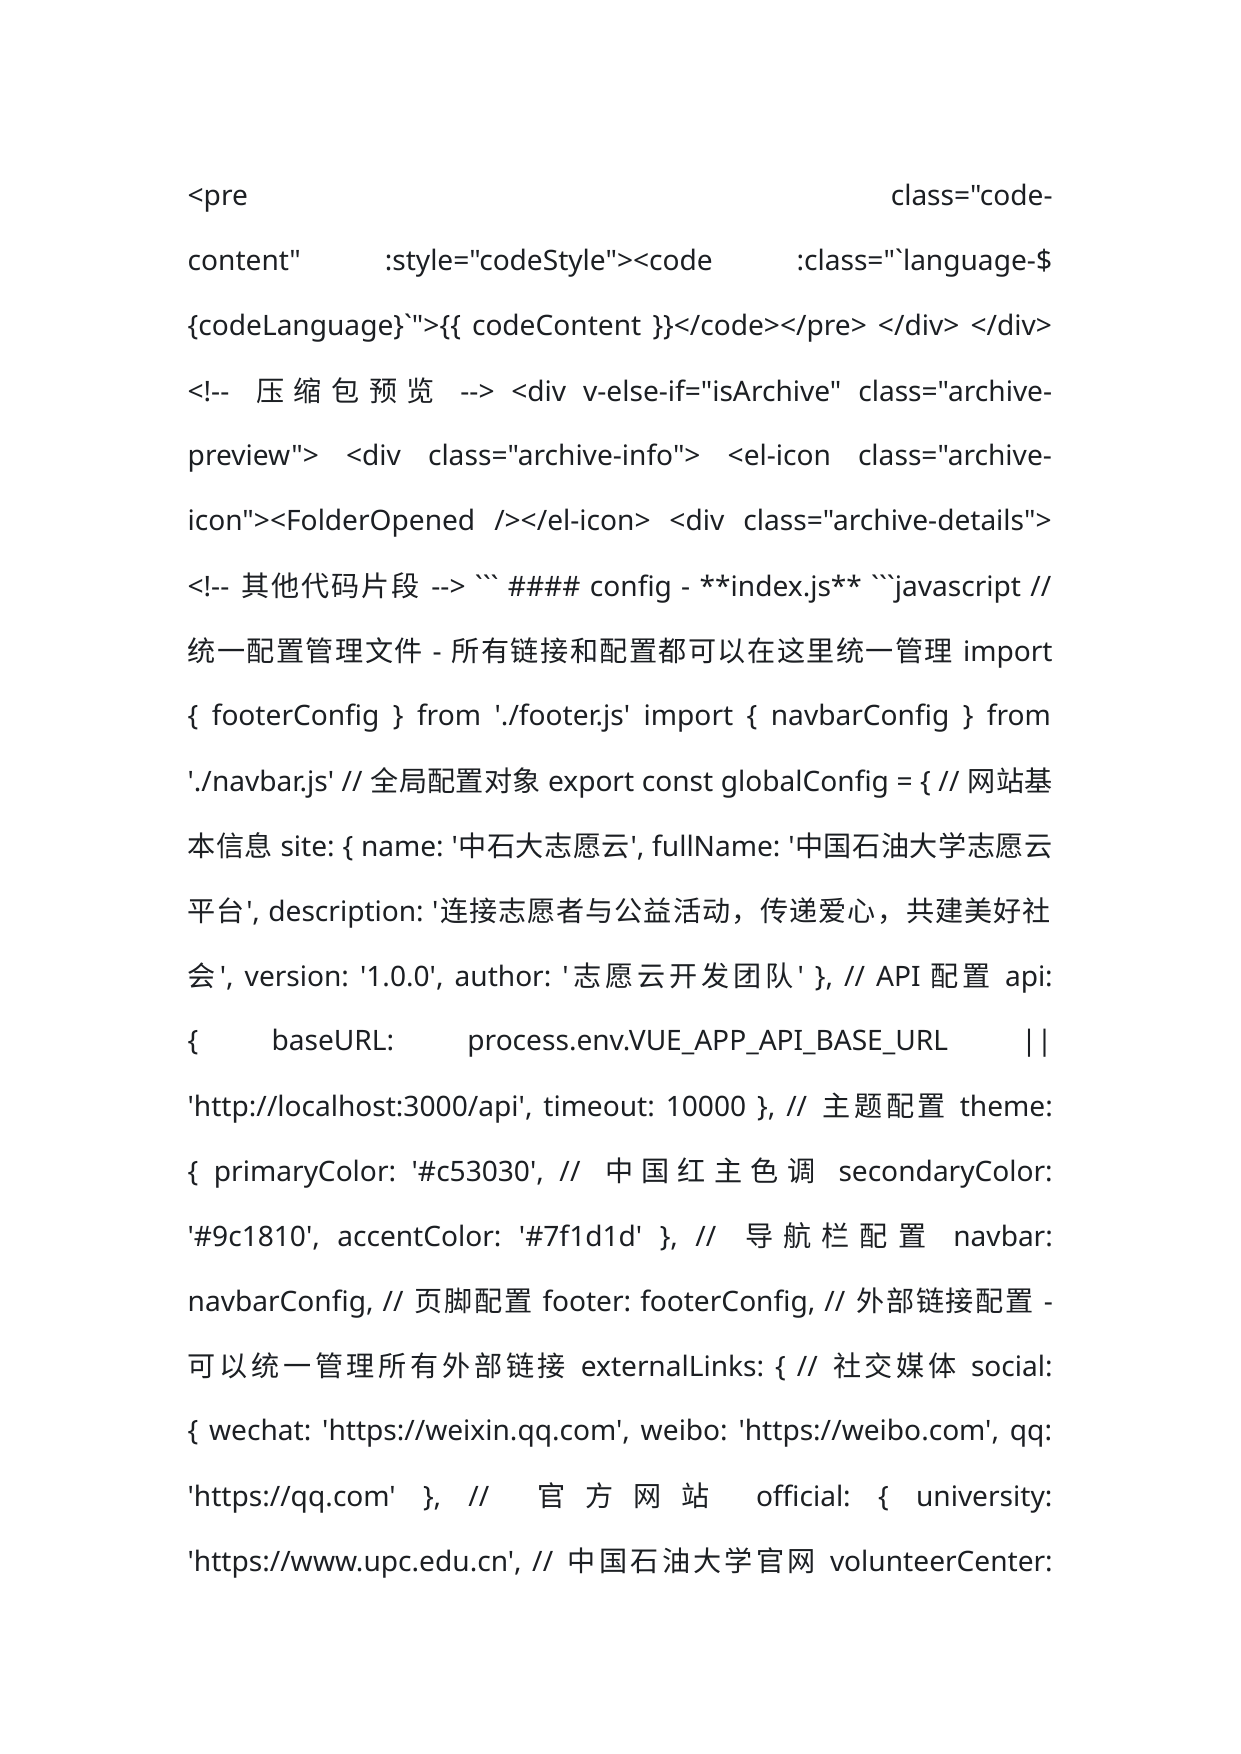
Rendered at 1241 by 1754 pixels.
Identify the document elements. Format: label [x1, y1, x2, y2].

text [187, 162, 1053, 1592]
